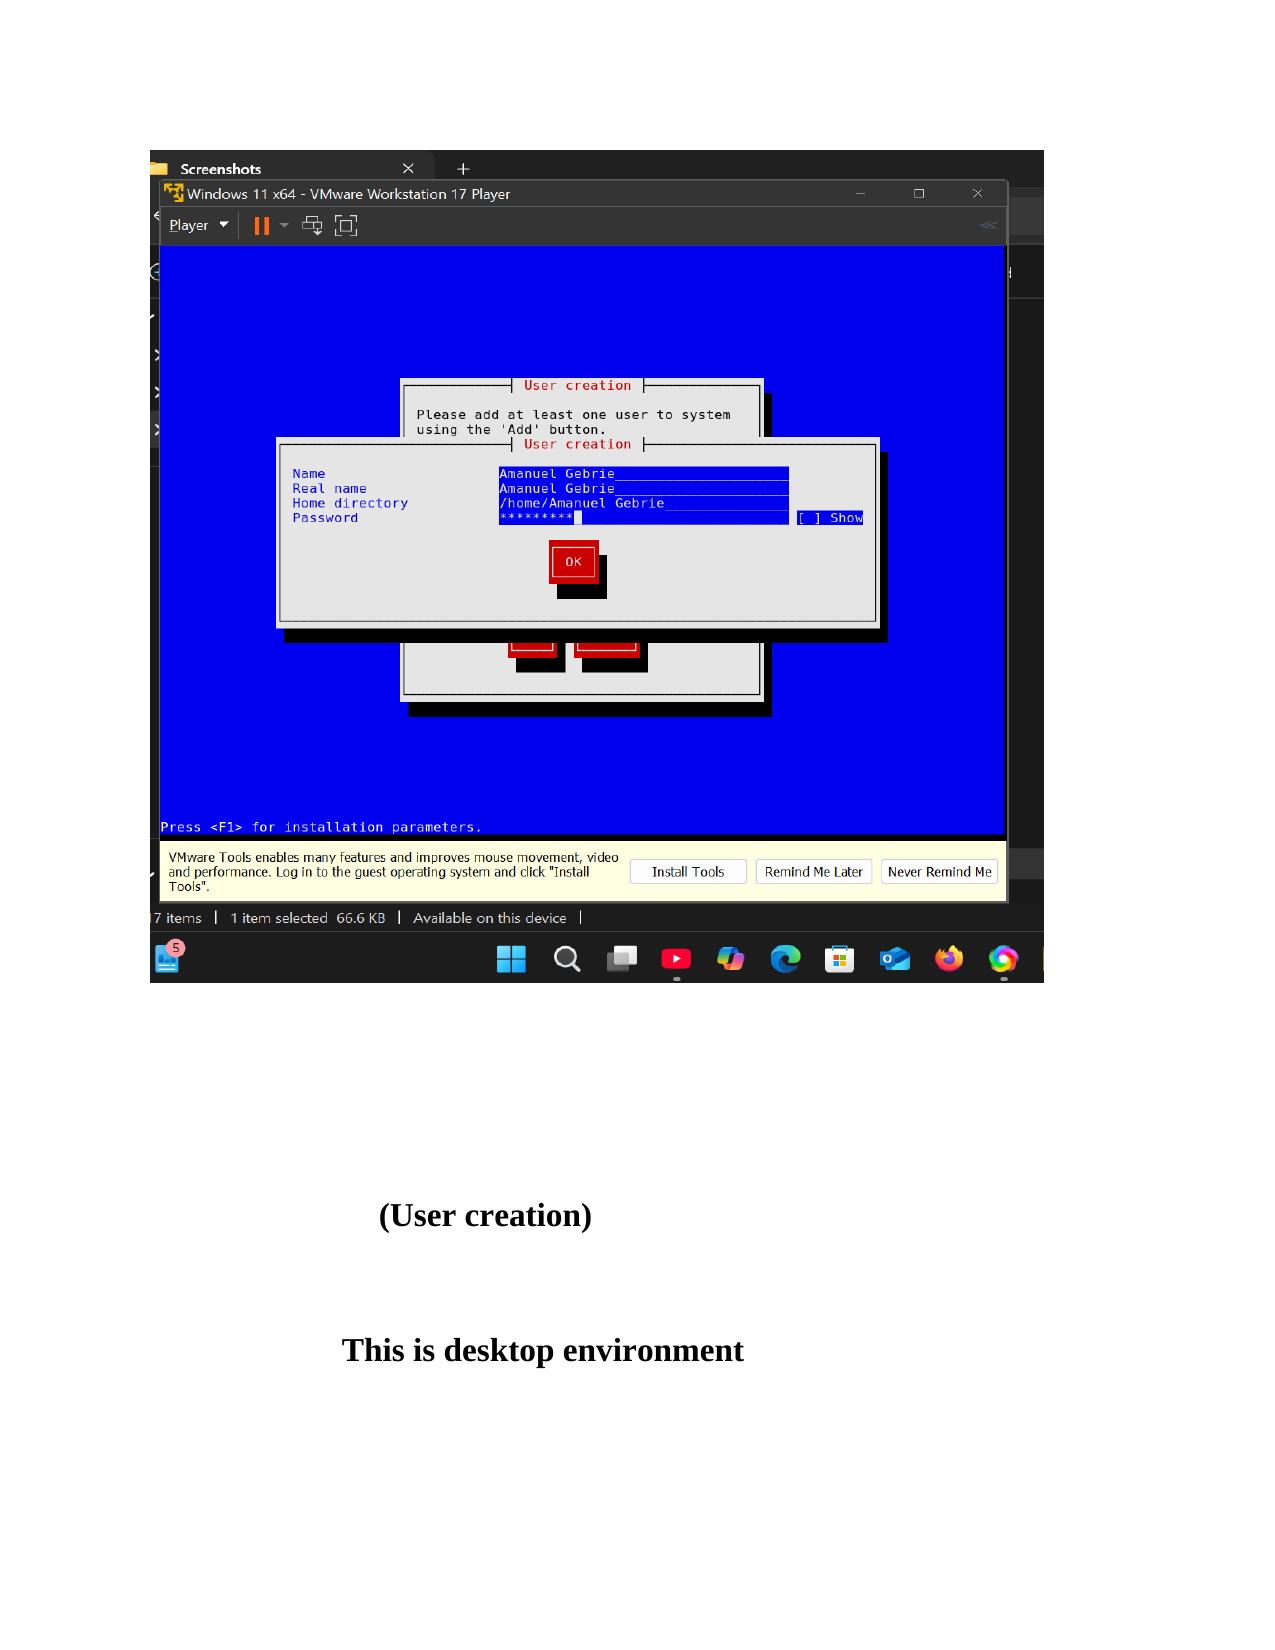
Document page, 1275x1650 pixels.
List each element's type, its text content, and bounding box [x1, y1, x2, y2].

text This is desktop environment [150, 1330, 1125, 1368]
picture [150, 150, 1044, 983]
text (User creation) [150, 1195, 1125, 1233]
